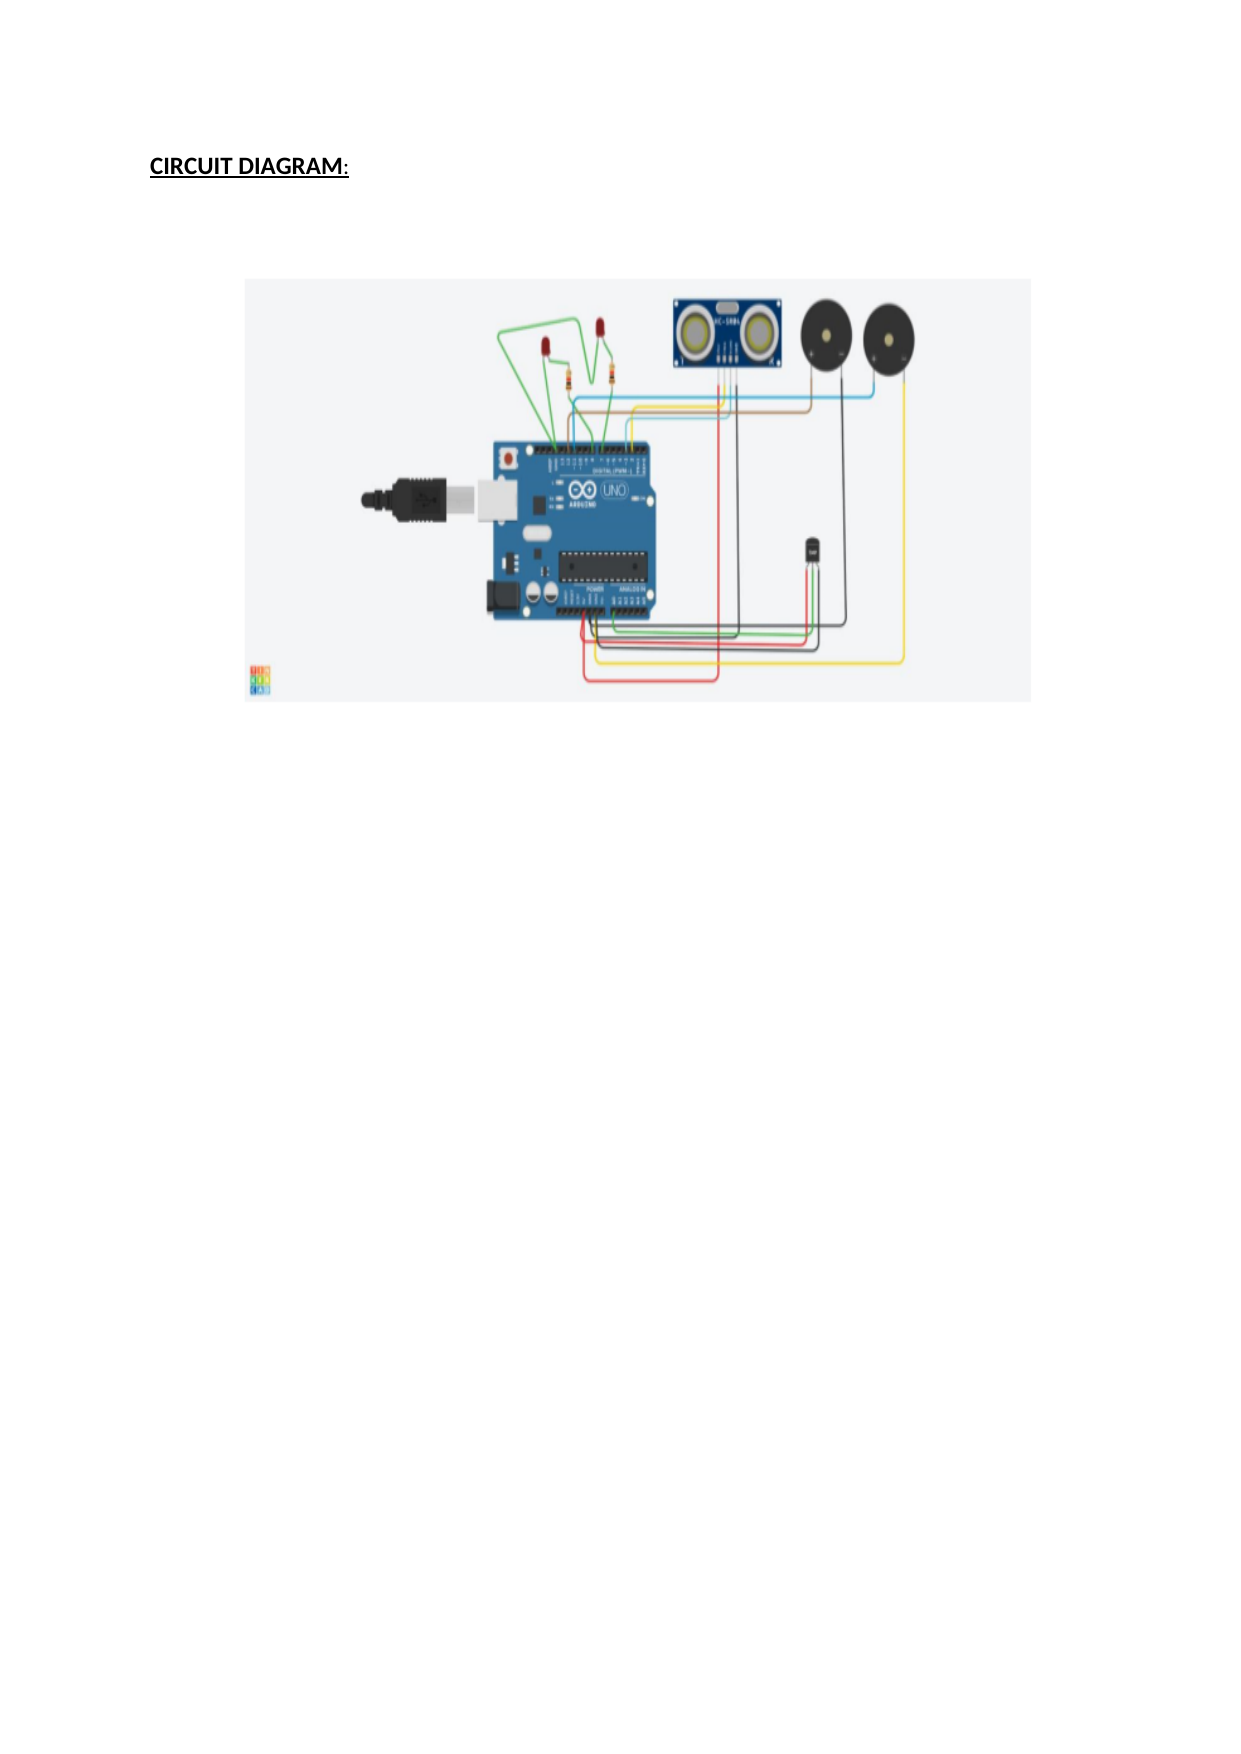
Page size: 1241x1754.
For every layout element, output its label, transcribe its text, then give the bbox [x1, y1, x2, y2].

text CIRCUIT DIAGRAM: [150, 150, 1090, 181]
picture [195, 256, 1064, 729]
